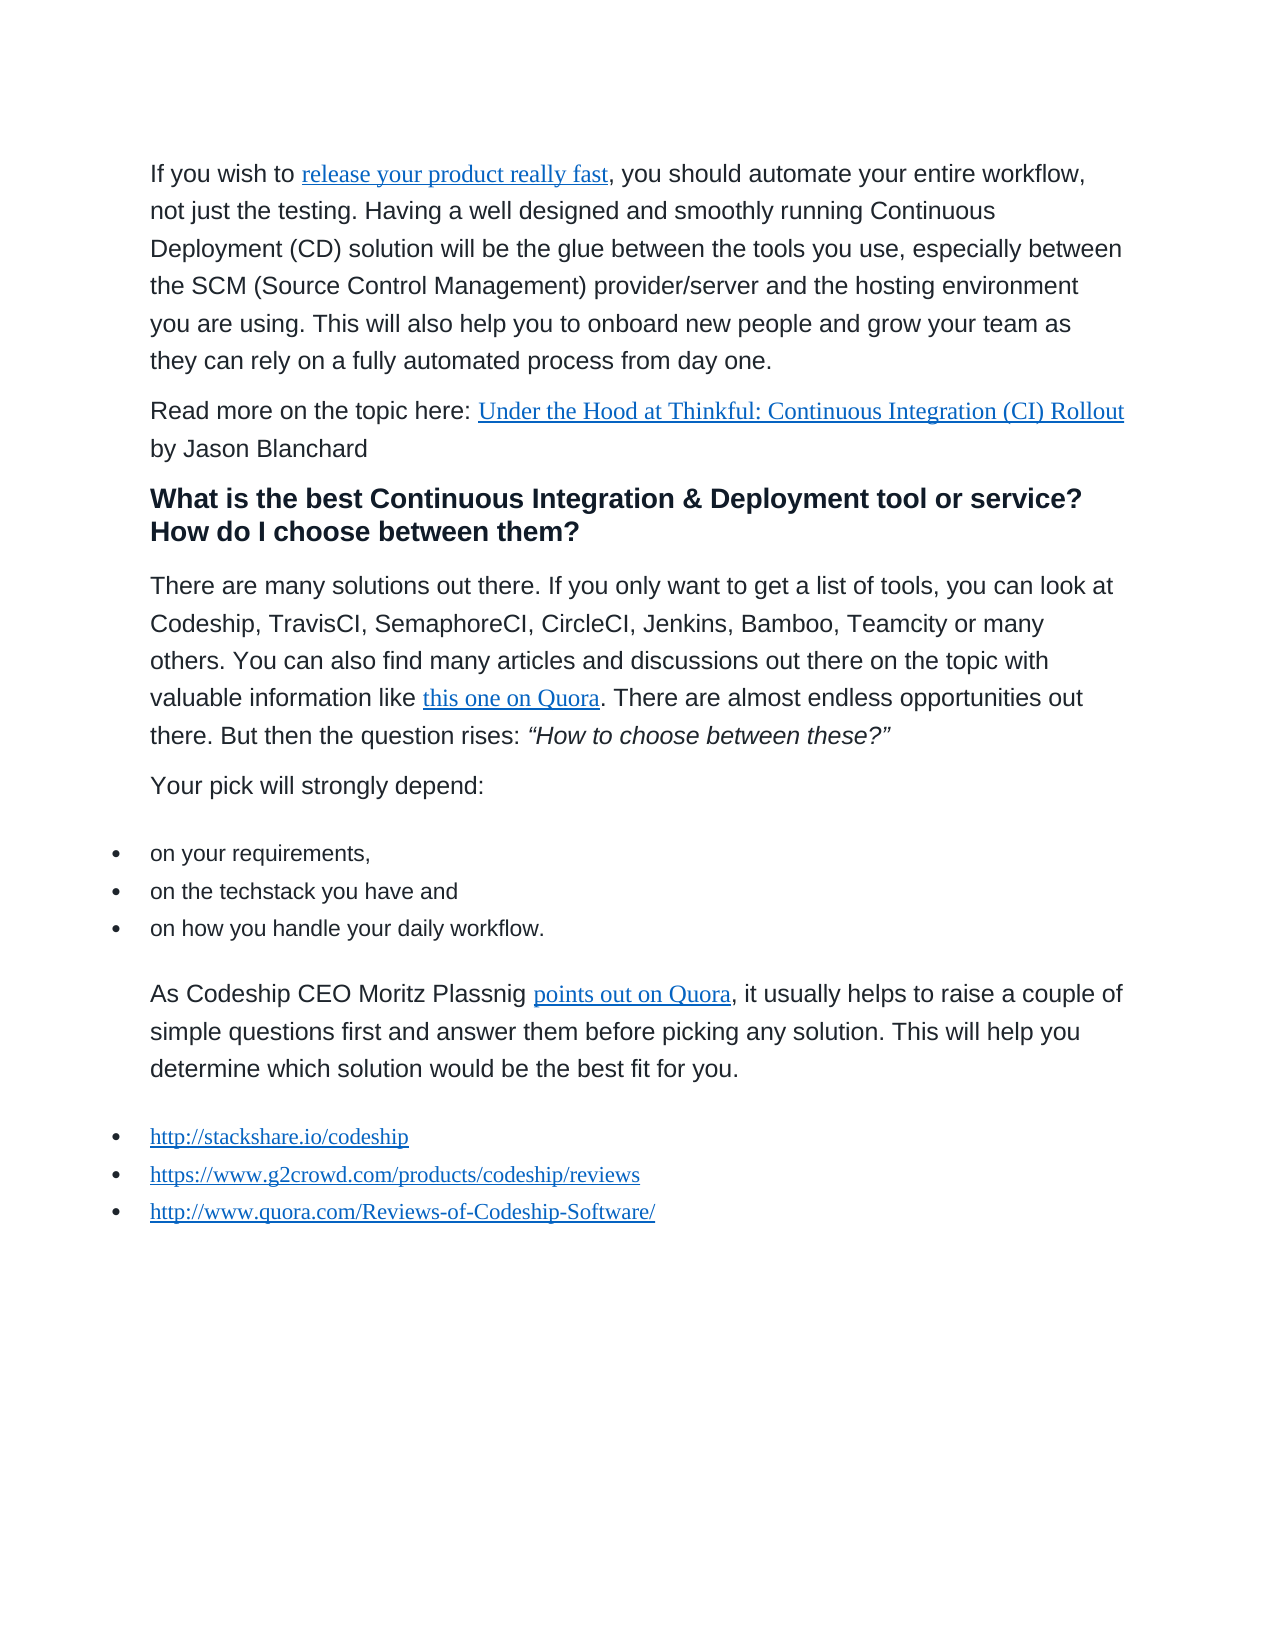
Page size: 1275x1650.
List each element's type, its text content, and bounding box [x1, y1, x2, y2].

text There are many solutions out there. If you only want to get a list of tools, you can look at Codeship, TravisCI, SemaphoreCI, CircleCI, Jenkins, Bamboo, Teamcity or many others. You can also find many articles and discussions out there on the topic with valuable information like this one on Quora. There are almost endless opportunities out there. But then the question rises: “How to choose between these?” [150, 562, 1125, 750]
list http://www.quora.com/Reviews-of-Codeship-Software/ [112, 1187, 1125, 1225]
list on the techstack you have and [112, 866, 1125, 904]
list on your requirements, [112, 829, 1125, 866]
text Your pick will strongly depend: [150, 762, 1125, 800]
list http://stackshare.io/codeship [112, 1112, 1125, 1150]
list https://www.g2crowd.com/products/codeship/reviews [112, 1150, 1125, 1187]
list on how you handle your daily workflow. [112, 904, 1125, 941]
text Read more on the topic here: Under the Hood at Thinkful: Continuous Integration (CI) Rollout by Jason Blanchard [150, 387, 1125, 462]
text As Codeship CEO Moritz Plassnig points out on Quora, it usually helps to raise a couple of simple questions first and answer them before picking any solution. This will help you determine which solution would be the best fit for you. [150, 971, 1125, 1083]
subtitle What is the best Continuous Integration & Deployment tool or service? How do I choose between them? [150, 482, 1125, 547]
text If you wish to release your product really fast, you should automate your entire workflow, not just the testing. Having a well designed and smoothly running Continuous Deployment (CD) solution will be the glue between the tools you use, especially between the SCM (Source Control Management) provider/server and the hosting environment you are using. This will also help you to onboard new people and grow your team as they can rely on a fully automated process from day one. [150, 150, 1125, 375]
